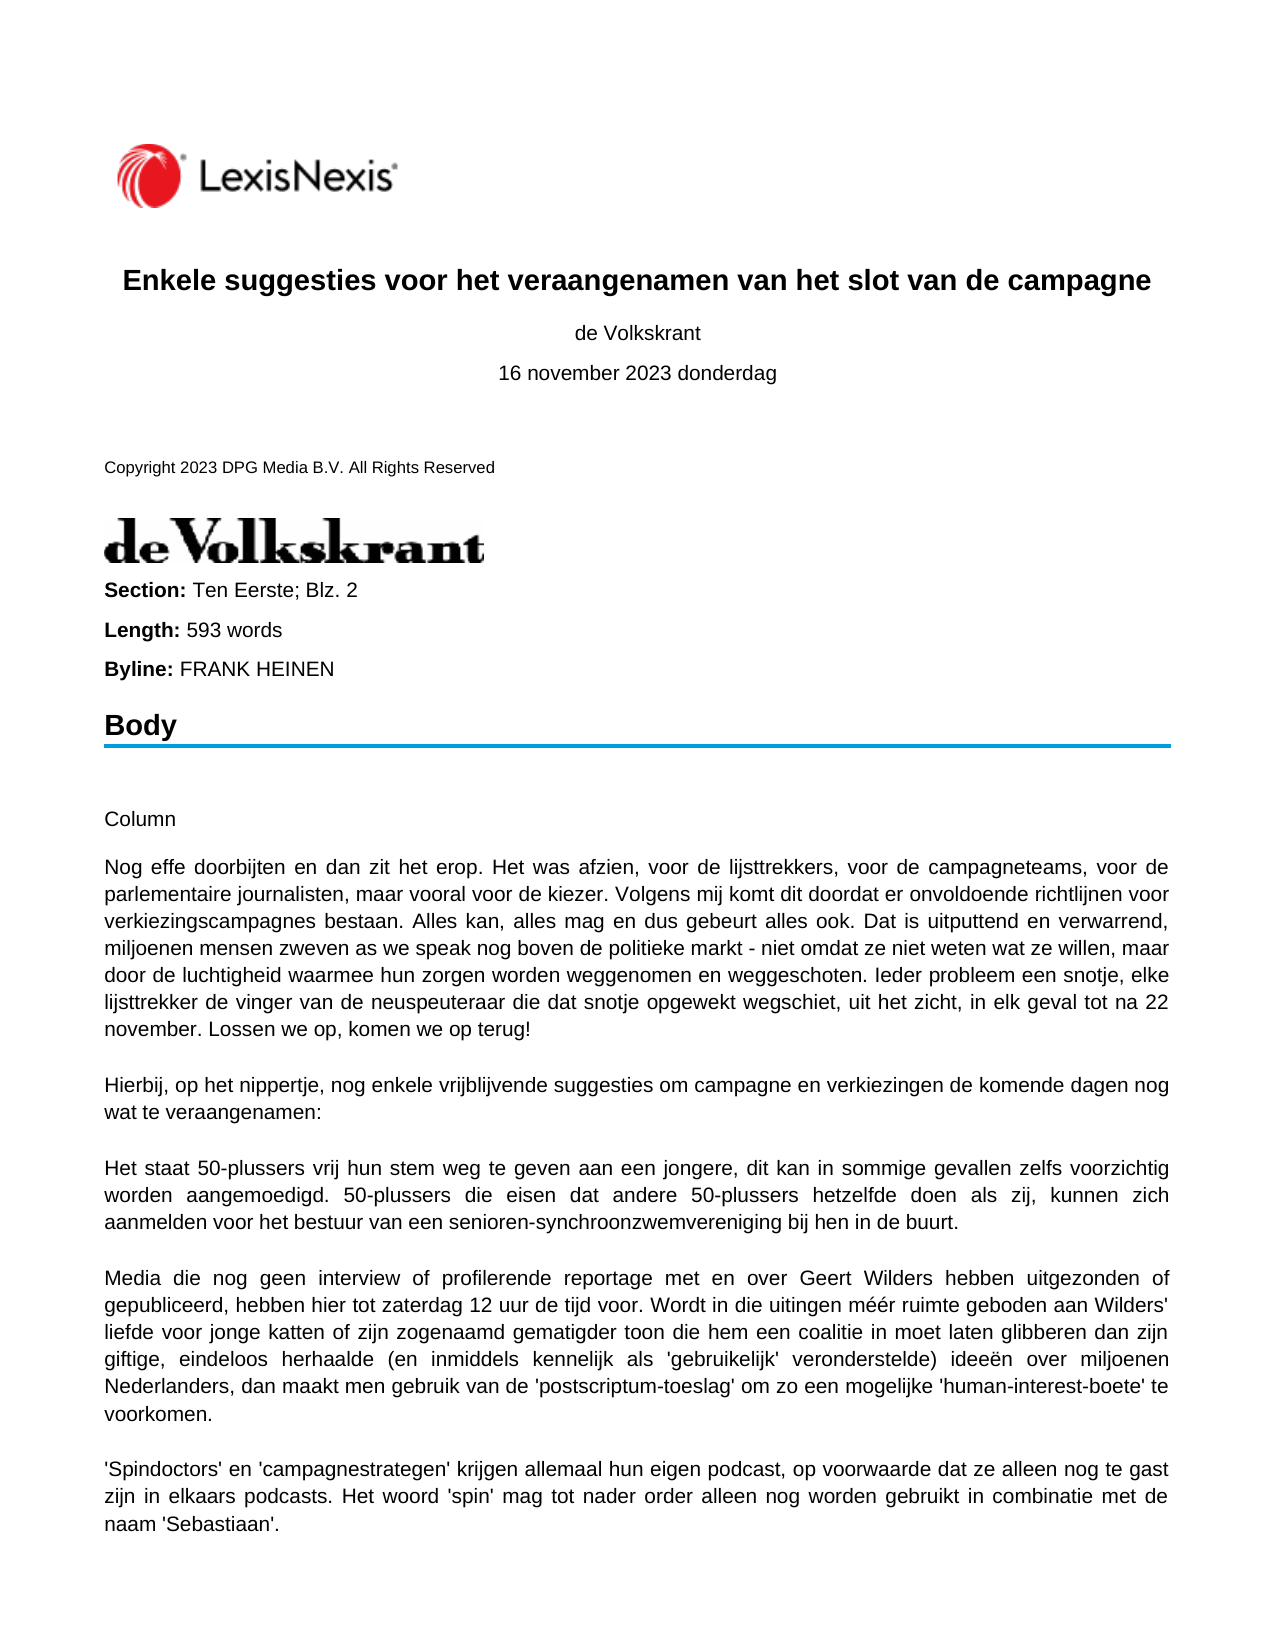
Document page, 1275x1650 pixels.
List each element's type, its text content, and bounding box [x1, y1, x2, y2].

text Length: 593 words [104, 614, 1171, 641]
text Media die nog geen interview of profilerende reportage met en over Geert Wilders hebben uitgezonden of gepubliceerd, hebben hier tot zaterdag 12 uur de tijd voor. Wordt in die uitingen méér ruimte geboden aan Wilders' liefde voor jonge katten of zijn zogenaamd gematigder toon die hem een coalitie in moet laten glibberen dan zijn giftige, eindeloos herhaalde (en inmiddels kennelijk als 'gebruikelijk' veronderstelde) ideeën over miljoenen Nederlanders, dan maakt men gebruik van de 'postscriptum-toeslag' om zo een mogelijke 'human-interest-boete' te voorkomen. [104, 1263, 1171, 1425]
text Copyright 2023 DPG Media B.V. All Rights Reserved [104, 426, 1171, 477]
subtitle Enkele suggesties voor het veraangenamen van het slot van de campagne [104, 261, 1171, 297]
text Column [104, 804, 1171, 831]
text Nog effe doorbijten en dan zit het erop. Het was afzien, voor de lijsttrekkers, voor de campagneteams, voor de parlementaire journalisten, maar vooral voor de kiezer. Volgens mij komt dit doordat er onvoldoende richtlijnen voor verkiezingscampagnes bestaan. Alles kan, alles mag en dus gebeurt alles ook. Dat is uitputtend en verwarrend, miljoenen mensen zweven as we speak nog boven de politieke markt - niet omdat ze niet weten wat ze willen, maar door de luchtigheid waarmee hun zorgen worden weggenomen en weggeschoten. Ieder probleem een snotje, elke lijsttrekker de vinger van de neuspeuteraar die dat snotje opgewekt wegschiet, uit het zicht, in elk geval tot na 22 november. Lossen we op, komen we op terug! [104, 852, 1171, 1041]
text Het staat 50-plussers vrij hun stem weg te geven aan een jongere, dit kan in sommige gevallen zelfs voorzichtig worden aangemoedigd. 50-plussers die eisen dat andere 50-plussers hetzelfde doen als zij, kunnen zich aanmelden voor het bestuur van een senioren-synchroonzwemvereniging bij hen in de buurt. [104, 1153, 1171, 1234]
text Byline: FRANK HEINEN [104, 654, 1171, 681]
text 'Spindoctors' en 'campagnestrategen' krijgen allemaal hun eigen podcast, op voorwaarde dat ze alleen nog te gast zijn in elkaars podcasts. Het woord 'spin' mag tot nader order alleen nog worden gebruikt in combinatie met de naam 'Sebastiaan'. [104, 1454, 1171, 1535]
text Section: Ten Eerste; Blz. 2 [104, 575, 1171, 602]
picture [104, 144, 412, 208]
text 16 november 2023 donderdag [104, 357, 1171, 384]
text Body [104, 706, 1171, 741]
text de Volkskrant [104, 318, 1171, 345]
text Hierbij, op het nippertje, nog enkele vrijblijvende suggesties om campagne en verkiezingen de komende dagen nog wat te veraangenamen: [104, 1070, 1171, 1124]
